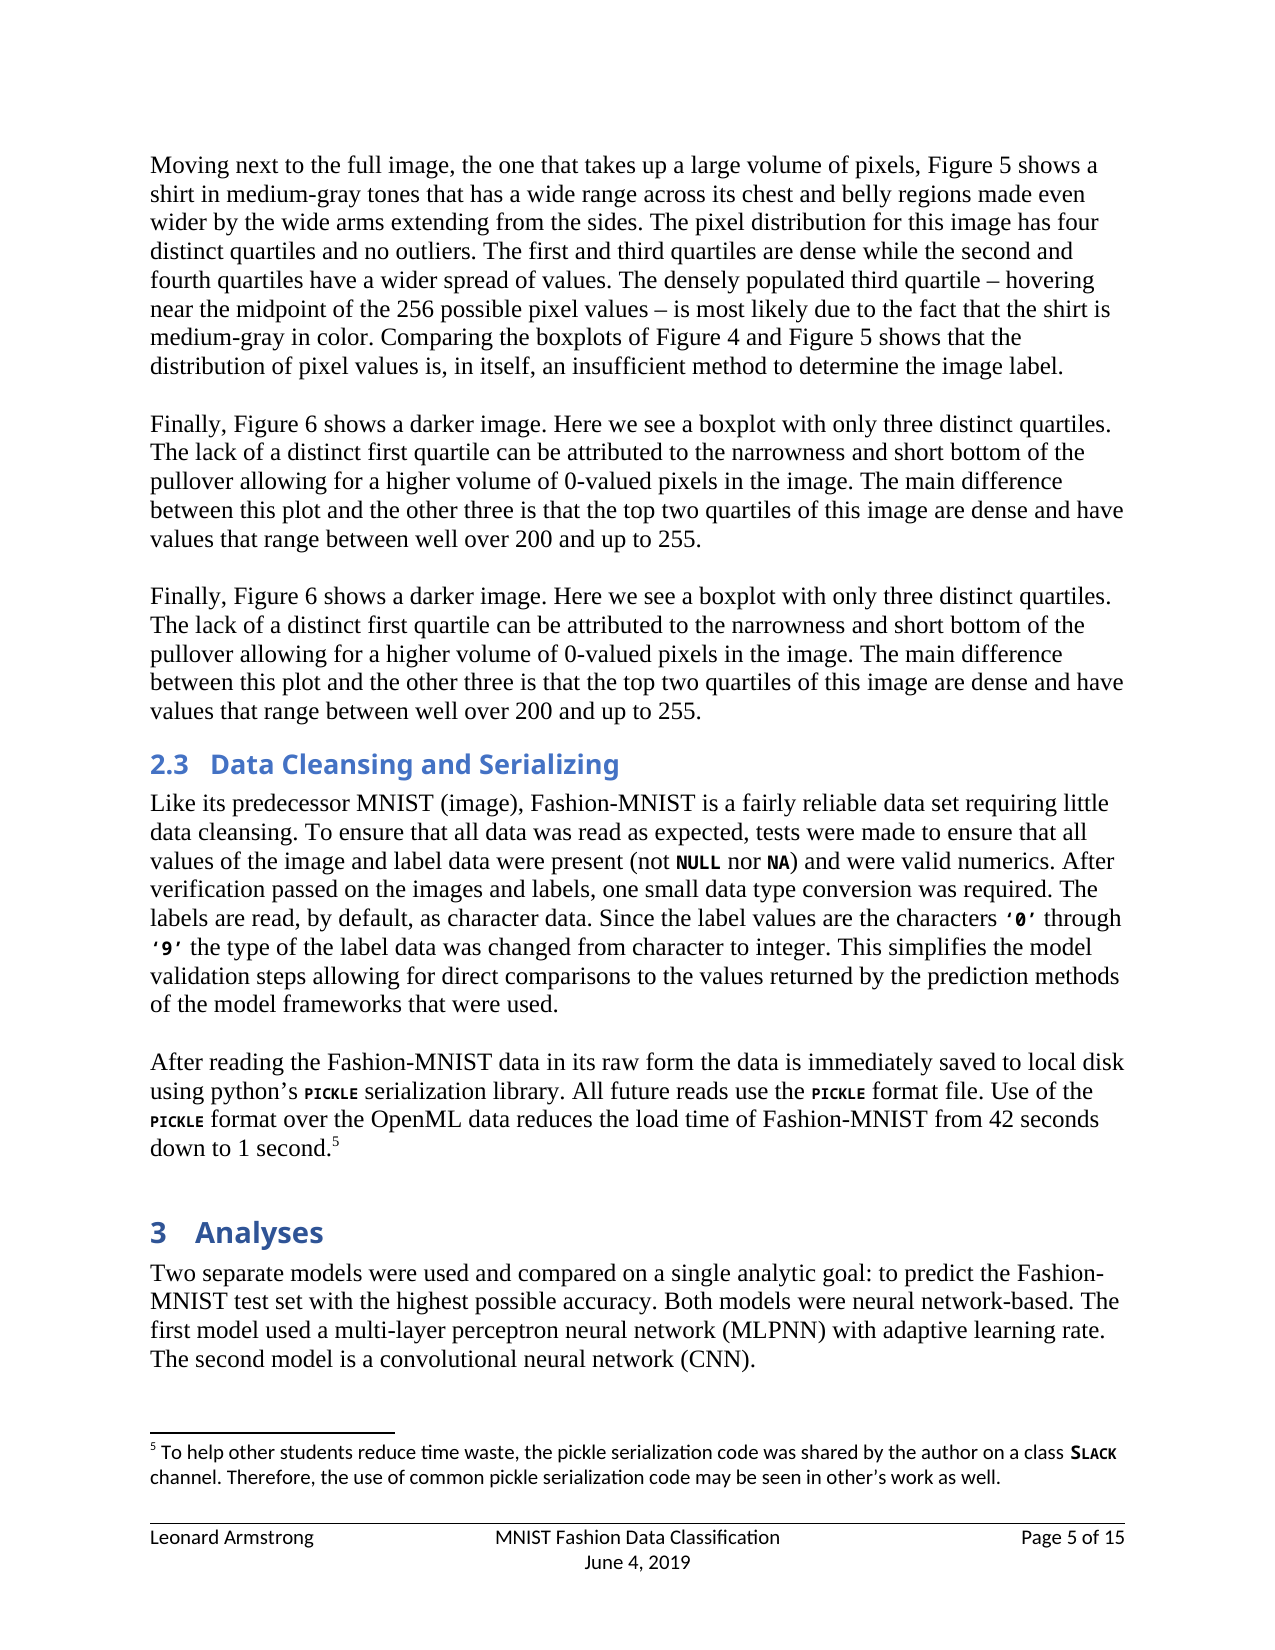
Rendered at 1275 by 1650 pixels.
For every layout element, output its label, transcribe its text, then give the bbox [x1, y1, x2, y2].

subtitle Analyses [150, 1212, 1125, 1252]
text Finally, Figure 6 shows a darker image. Here we see a boxplot with only three distinct quartiles. The lack of a distinct first quartile can be attributed to the narrowness and short bottom of the pullover allowing for a higher volume of 0-valued pixels in the image. The main difference between this plot and the other three is that the top two quartiles of this image are dense and have values that range between well over 200 and up to 255. [150, 409, 1125, 552]
text Moving next to the full image, the one that takes up a large volume of pixels, Figure 5 shows a shirt in medium-gray tones that has a wide range across its chest and belly regions made even wider by the wide arms extending from the sides. The pixel distribution for this image has four distinct quartiles and no outliers. The first and third quartiles are dense while the second and fourth quartiles have a wider spread of values. The densely populated third quartile – hovering near the midpoint of the 256 possible pixel values – is most likely due to the fact that the shirt is medium-gray in color. Comparing the boxplots of Figure 4 and Figure 5 shows that the distribution of pixel values is, in itself, an insufficient method to determine the image label. [150, 150, 1125, 380]
subtitle Data Cleansing and Serializing [150, 746, 1125, 783]
text After reading the Fashion-MNIST data in its raw form the data is immediately saved to local disk using python’s pickle serialization library. All future reads use the pickle format file. Use of the pickle format over the OpenML data reduces the load time of Fashion-MNIST from 42 seconds down to 1 second. [150, 1047, 1125, 1162]
text Two separate models were used and compared on a single analytic goal: to predict the Fashion-MNIST test set with the highest possible accuracy. Both models were neural network-based. The first model used a multi-layer perceptron neural network (MLPNN) with adaptive learning rate. The second model is a convolutional neural network (CNN). [150, 1258, 1125, 1373]
text Finally, Figure 6 shows a darker image. Here we see a boxplot with only three distinct quartiles. The lack of a distinct first quartile can be attributed to the narrowness and short bottom of the pullover allowing for a higher volume of 0-valued pixels in the image. The main difference between this plot and the other three is that the top two quartiles of this image are dense and have values that range between well over 200 and up to 255. [150, 581, 1125, 725]
text Like its predecessor MNIST (image), Fashion-MNIST is a fairly reliable data set requiring little data cleansing. To ensure that all data was read as expected, tests were made to ensure that all values of the image and label data were present (not NULL nor NA) and were valid numerics. After verification passed on the images and labels, one small data type conversion was required. The labels are read, by default, as character data. Since the label values are the characters ‘0’ through ‘9’ the type of the label data was changed from character to integer. This simplifies the model validation steps allowing for direct comparisons to the values returned by the prediction methods of the model frameworks that were used. [150, 788, 1125, 1018]
